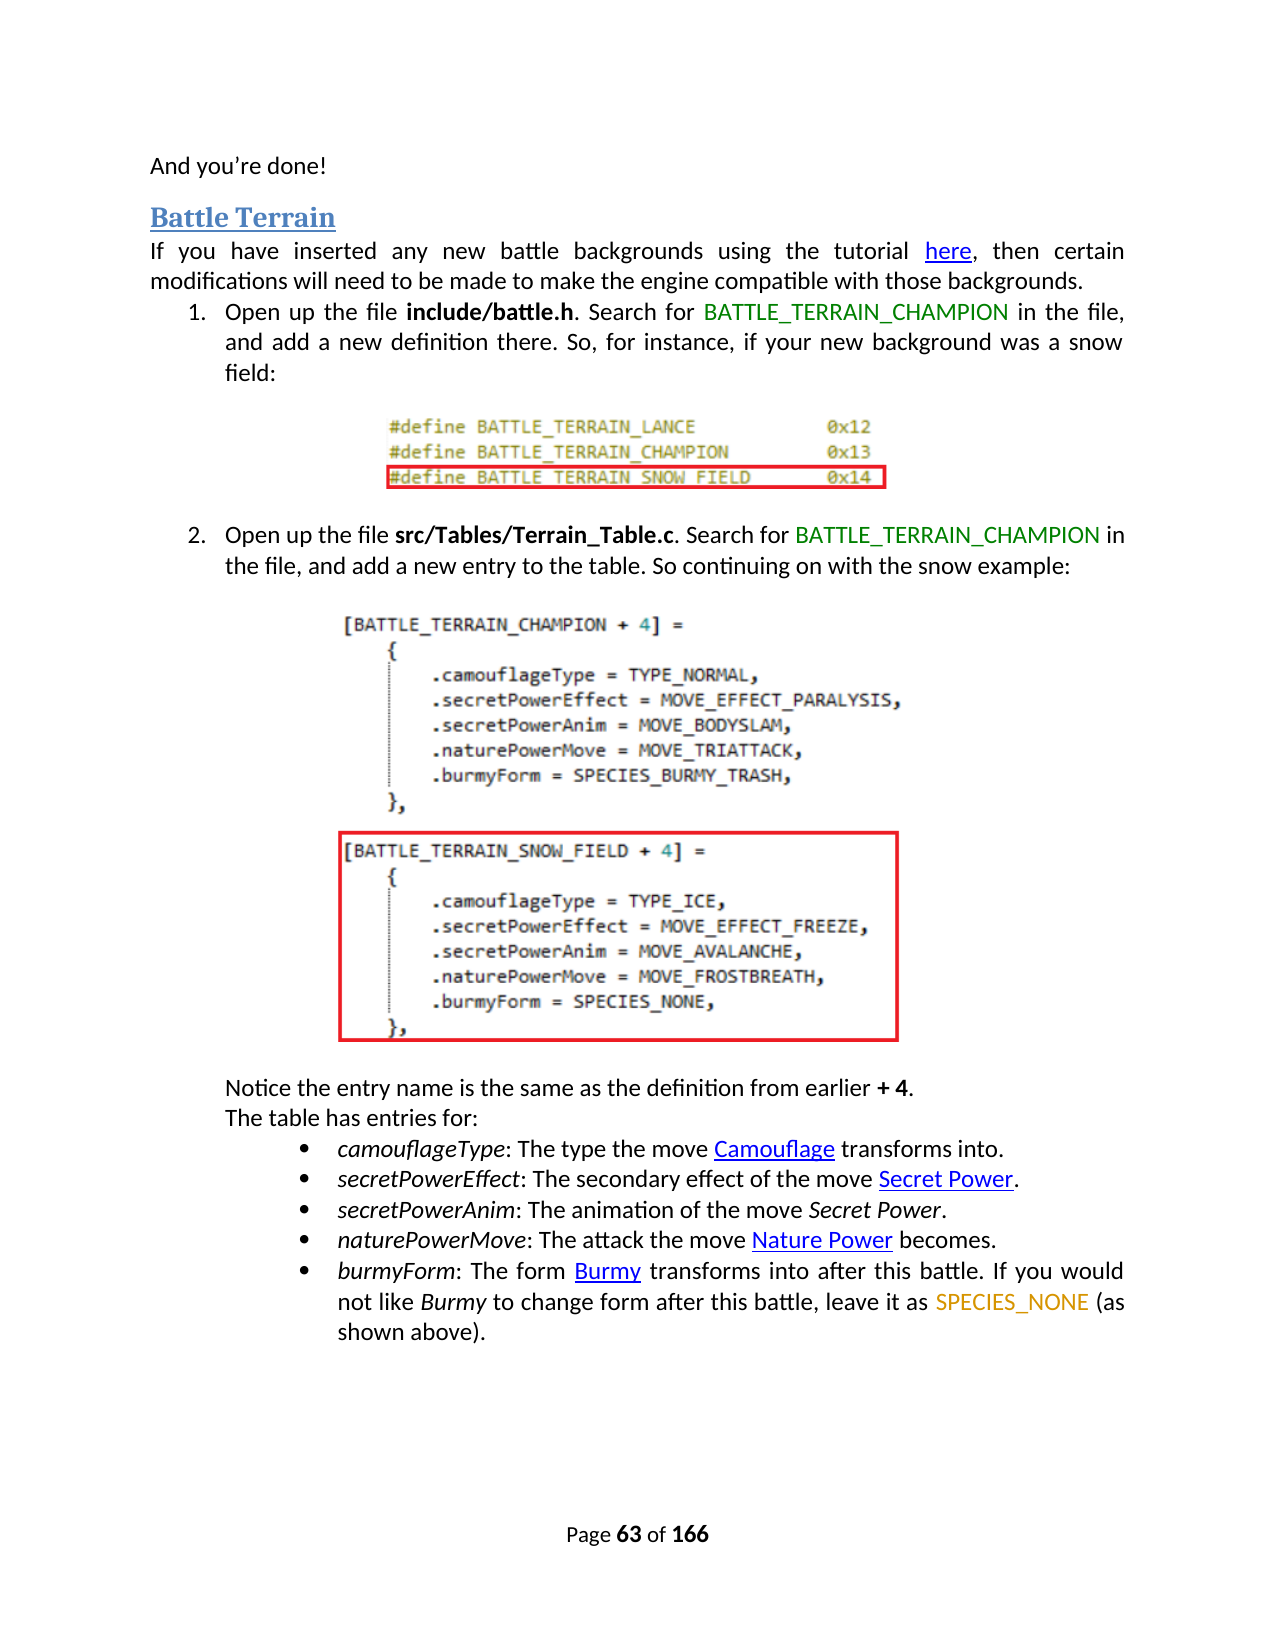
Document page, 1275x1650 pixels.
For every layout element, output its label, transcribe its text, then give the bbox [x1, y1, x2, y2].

text Notice the entry name is the same as the definition from earlier + 4. [150, 1072, 1125, 1102]
picture [327, 611, 948, 1042]
picture [386, 418, 889, 489]
list Open up the file src/Tables/Terrain_Table.c. Search for BATTLE_TERRAIN_CHAMPION in the file, and add a new entry to the table. So continuing on with the snow example: [187, 519, 1125, 580]
list Open up the file include/battle.h. Search for BATTLE_TERRAIN_CHAMPION in the file, and add a new definition there. So, for instance, if your new background was a snow field: [187, 296, 1125, 387]
subtitle Battle Terrain [150, 201, 1125, 235]
list burmyForm: The form Burmy transforms into after this battle. If you would not like Burmy to change form after this battle, leave it as SPECIES_NONE (as shown above). [300, 1255, 1125, 1347]
list secretPowerAnim: The animation of the move Secret Power. [300, 1194, 1125, 1224]
list naturePowerMove: The attack the move Nature Power becomes. [300, 1224, 1125, 1255]
list camouflageType: The type the move Camouflage transforms into. [300, 1133, 1125, 1163]
text If you have inserted any new battle backgrounds using the tutorial here, then certain modifications will need to be made to make the engine compatible with those backgrounds. [150, 235, 1125, 296]
text The table has entries for: [150, 1102, 1125, 1133]
list secretPowerEffect: The secondary effect of the move Secret Power. [300, 1163, 1125, 1194]
text And you’re done! [150, 150, 1125, 181]
